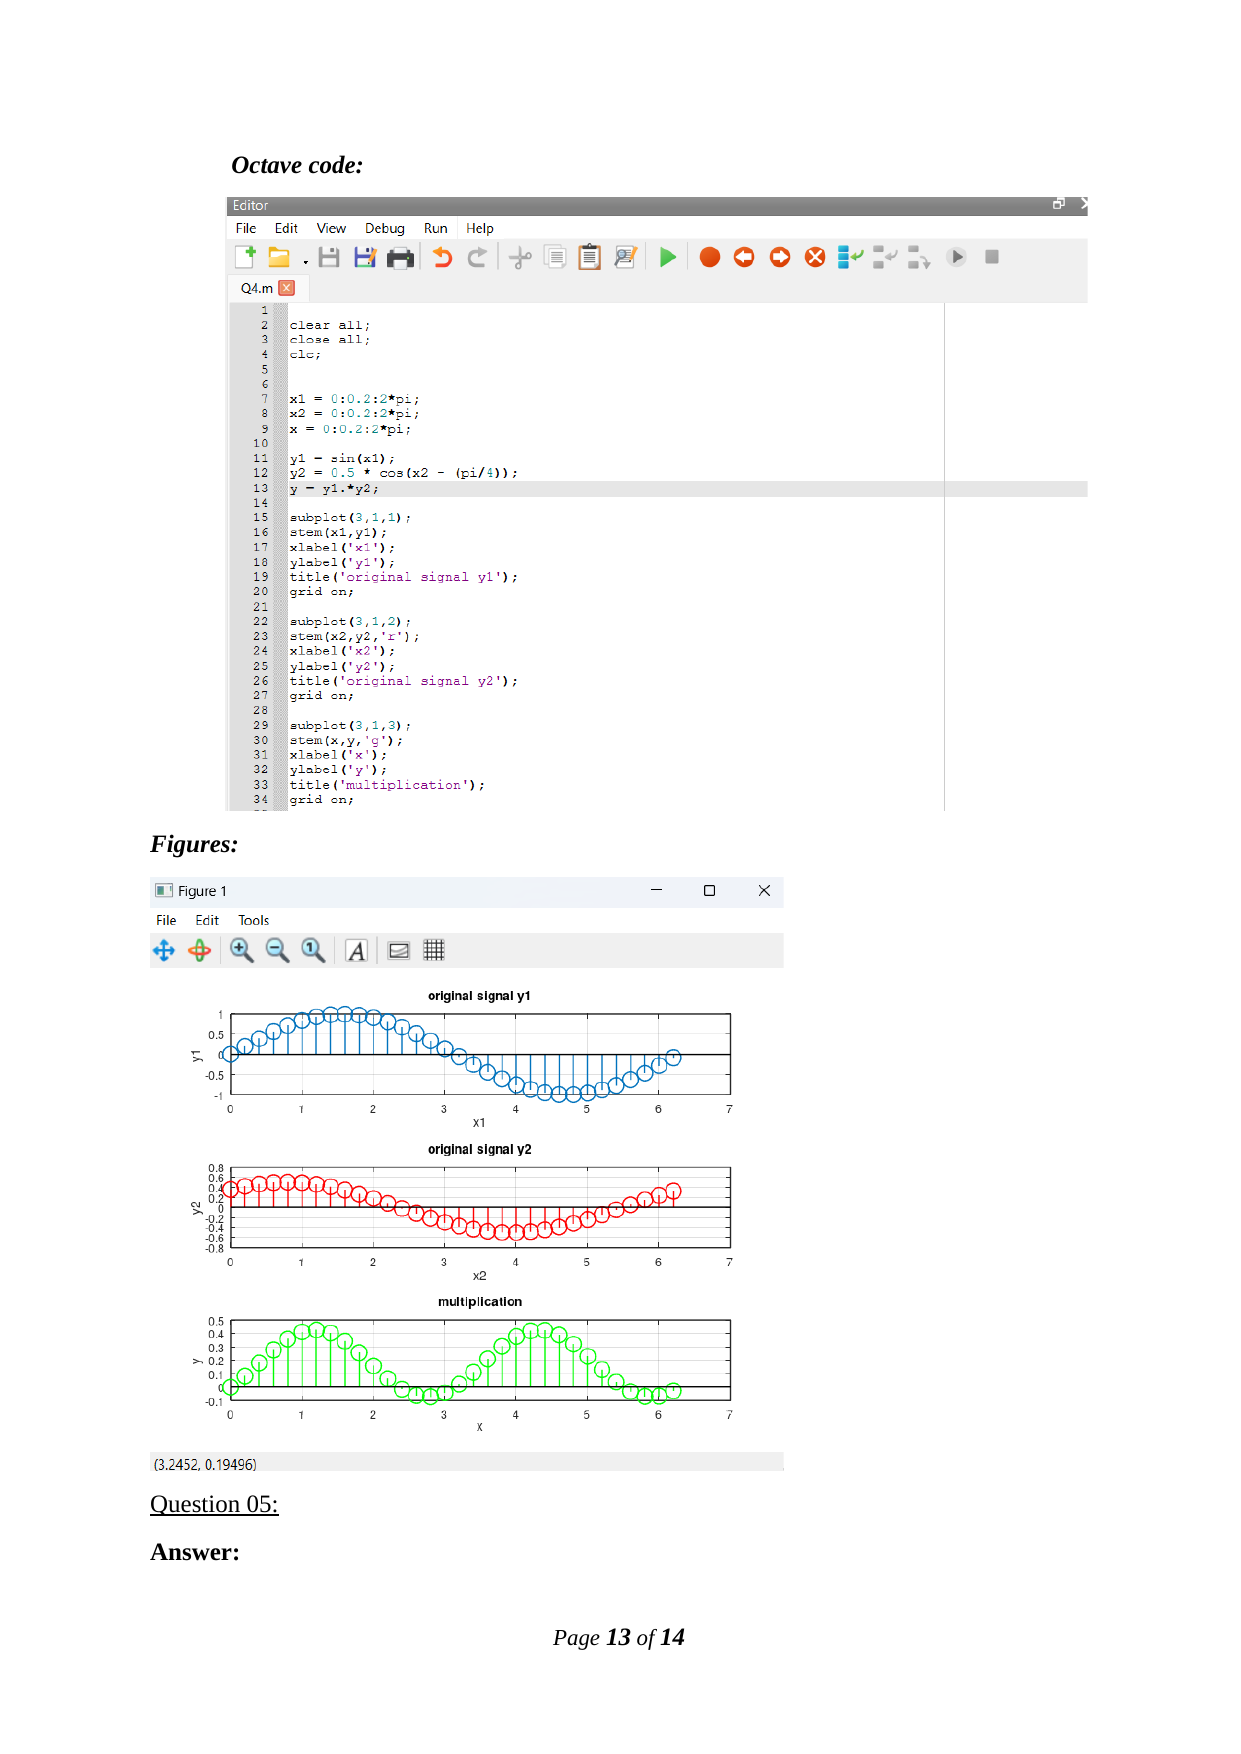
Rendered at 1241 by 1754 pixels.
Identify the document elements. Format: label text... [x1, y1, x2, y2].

text Figures: [150, 829, 1090, 858]
text Octave code: [225, 150, 1090, 179]
picture [150, 877, 784, 1471]
text Question 05: [150, 1489, 1090, 1518]
text Answer: [150, 1537, 1090, 1566]
picture [225, 197, 1088, 811]
